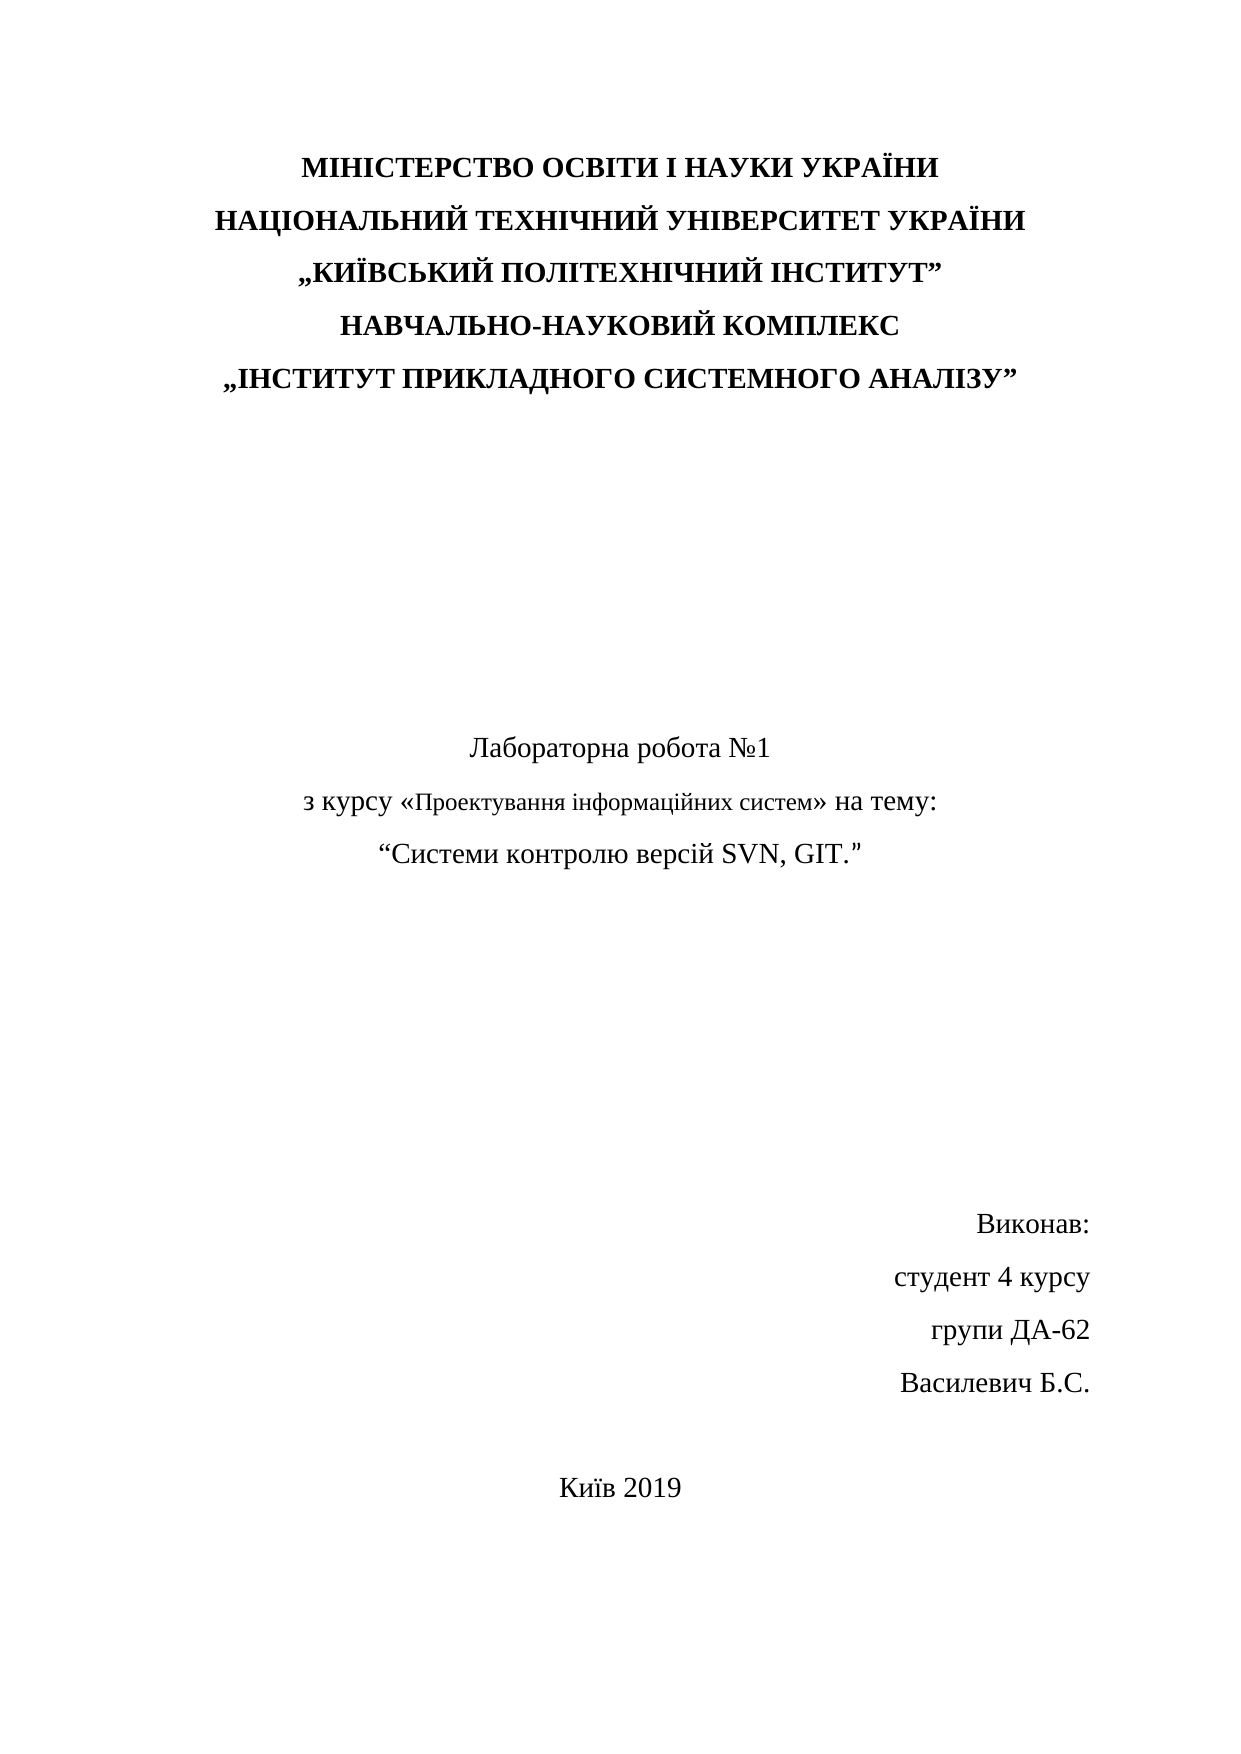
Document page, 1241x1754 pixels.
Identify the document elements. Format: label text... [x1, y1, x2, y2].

text „ІНСТИТУТ ПРИКЛАДНОГО СИСТЕМНОГО АНАЛІЗУ” [150, 361, 1090, 395]
text Лабораторна робота №1 [150, 730, 1090, 763]
text НАВЧАЛЬНО-НАУКОВИЙ КОМПЛЕКС [150, 308, 1090, 342]
text НАЦІОНАЛЬНИЙ ТЕХНІЧНИЙ УНІВЕРСИТЕТ УКРАЇНИ [150, 203, 1090, 236]
text з курсу «Проектування інформаційних систем» на тему: [150, 783, 1090, 816]
text Київ 2019 [150, 1470, 1090, 1504]
text групи ДА-62 [150, 1312, 1090, 1345]
text МІНІСТЕРСТВО ОСВІТИ І НАУКИ УКРАЇНИ [150, 150, 1090, 183]
text Василевич Б.С. [150, 1365, 1090, 1398]
text Виконав: [150, 1206, 1090, 1240]
text “Системи контролю версій SVN, GIT.” [150, 835, 1090, 871]
text студент 4 курсу [150, 1259, 1090, 1293]
text „КИЇВСЬКИЙ ПОЛІТЕХНІЧНИЙ ІНСТИТУТ” [150, 256, 1090, 289]
